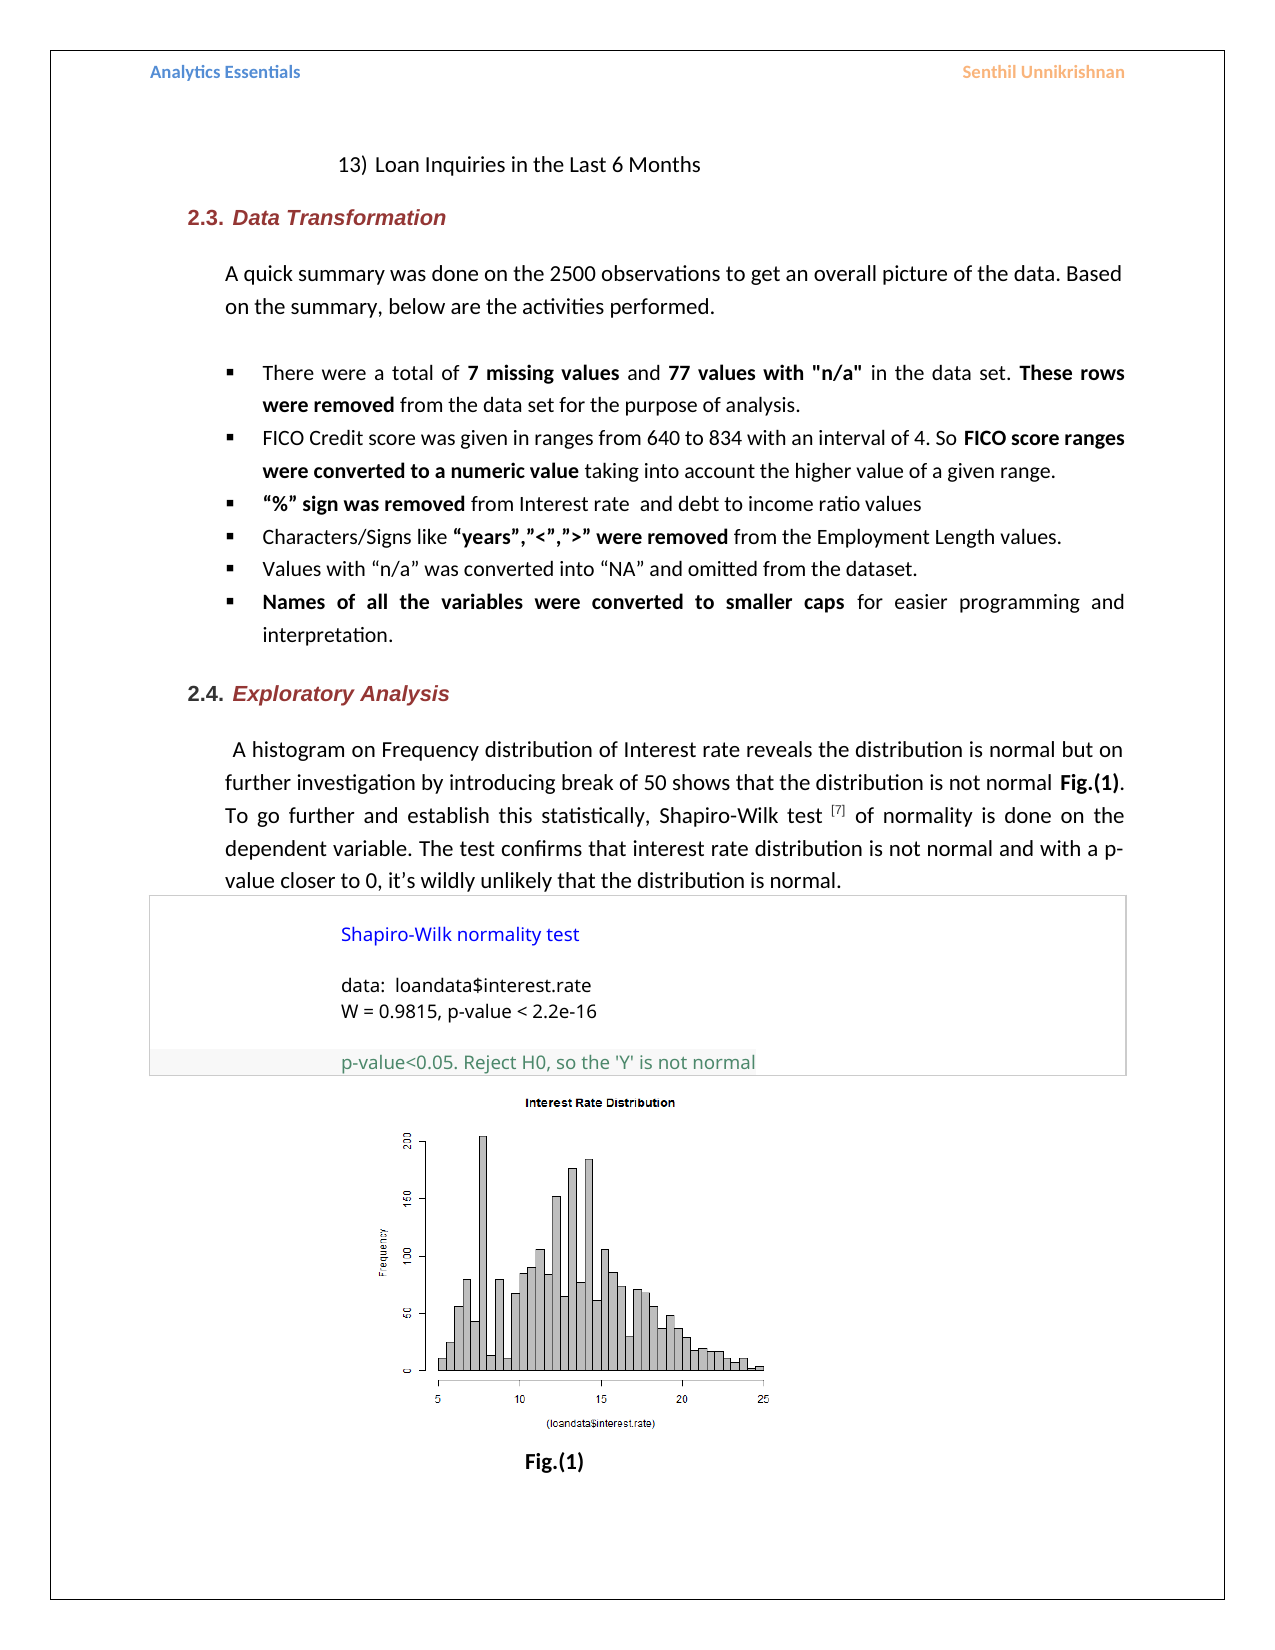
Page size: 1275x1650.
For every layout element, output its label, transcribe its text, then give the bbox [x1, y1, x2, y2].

list Values with “n/a” was converted into “NA” and omitted from the dataset. [225, 549, 1125, 582]
text A histogram on Frequency distribution of Interest rate reveals the distribution is normal but on further investigation by introducing break of 50 shows that the distribution is not normal Fig.(1). To go further and establish this statistically, Shapiro-Wilk test [7] of normality is done on the dependent variable. The test confirms that interest rate distribution is not normal and with a p-value closer to 0, it’s wildly unlikely that the distribution is normal. [225, 731, 1125, 894]
text data: loandata$interest.rate [150, 973, 1125, 998]
text Shapiro-Wilk normality test [150, 922, 1125, 947]
list There were a total of 7 missing values and 77 values with "n/a" in the data set. These rows were removed from the data set for the purpose of analysis. [225, 353, 1125, 418]
text A quick summary was done on the 2500 observations to get an overall picture of the data. Based on the summary, below are the activities performed. [225, 254, 1125, 320]
list “%” sign was removed from Interest rate and debt to income ratio values [225, 484, 1125, 517]
list Data Transformation [187, 204, 1125, 229]
list Characters/Signs like “years”,”<”,”>” were removed from the Employment Length values. [225, 517, 1125, 549]
list Loan Inquiries in the Last 6 Months [337, 150, 1125, 178]
text p-value<0.05. Reject H0, so the 'Y' is not normal [150, 1048, 1125, 1075]
list Names of all the variables were converted to smaller caps for easier programming and interpretation. [225, 582, 1125, 648]
list Exploratory Analysis [187, 681, 1125, 706]
list FICO Credit score was given in ranges from 640 to 834 with an interval of 4. So FICO score ranges were converted to a numeric value taking into account the higher value of a given range. [225, 418, 1125, 484]
text Fig.(1) [225, 1442, 1125, 1475]
picture [375, 1076, 802, 1442]
text W = 0.9815, p-value < 2.2e-16 [150, 998, 1125, 1024]
